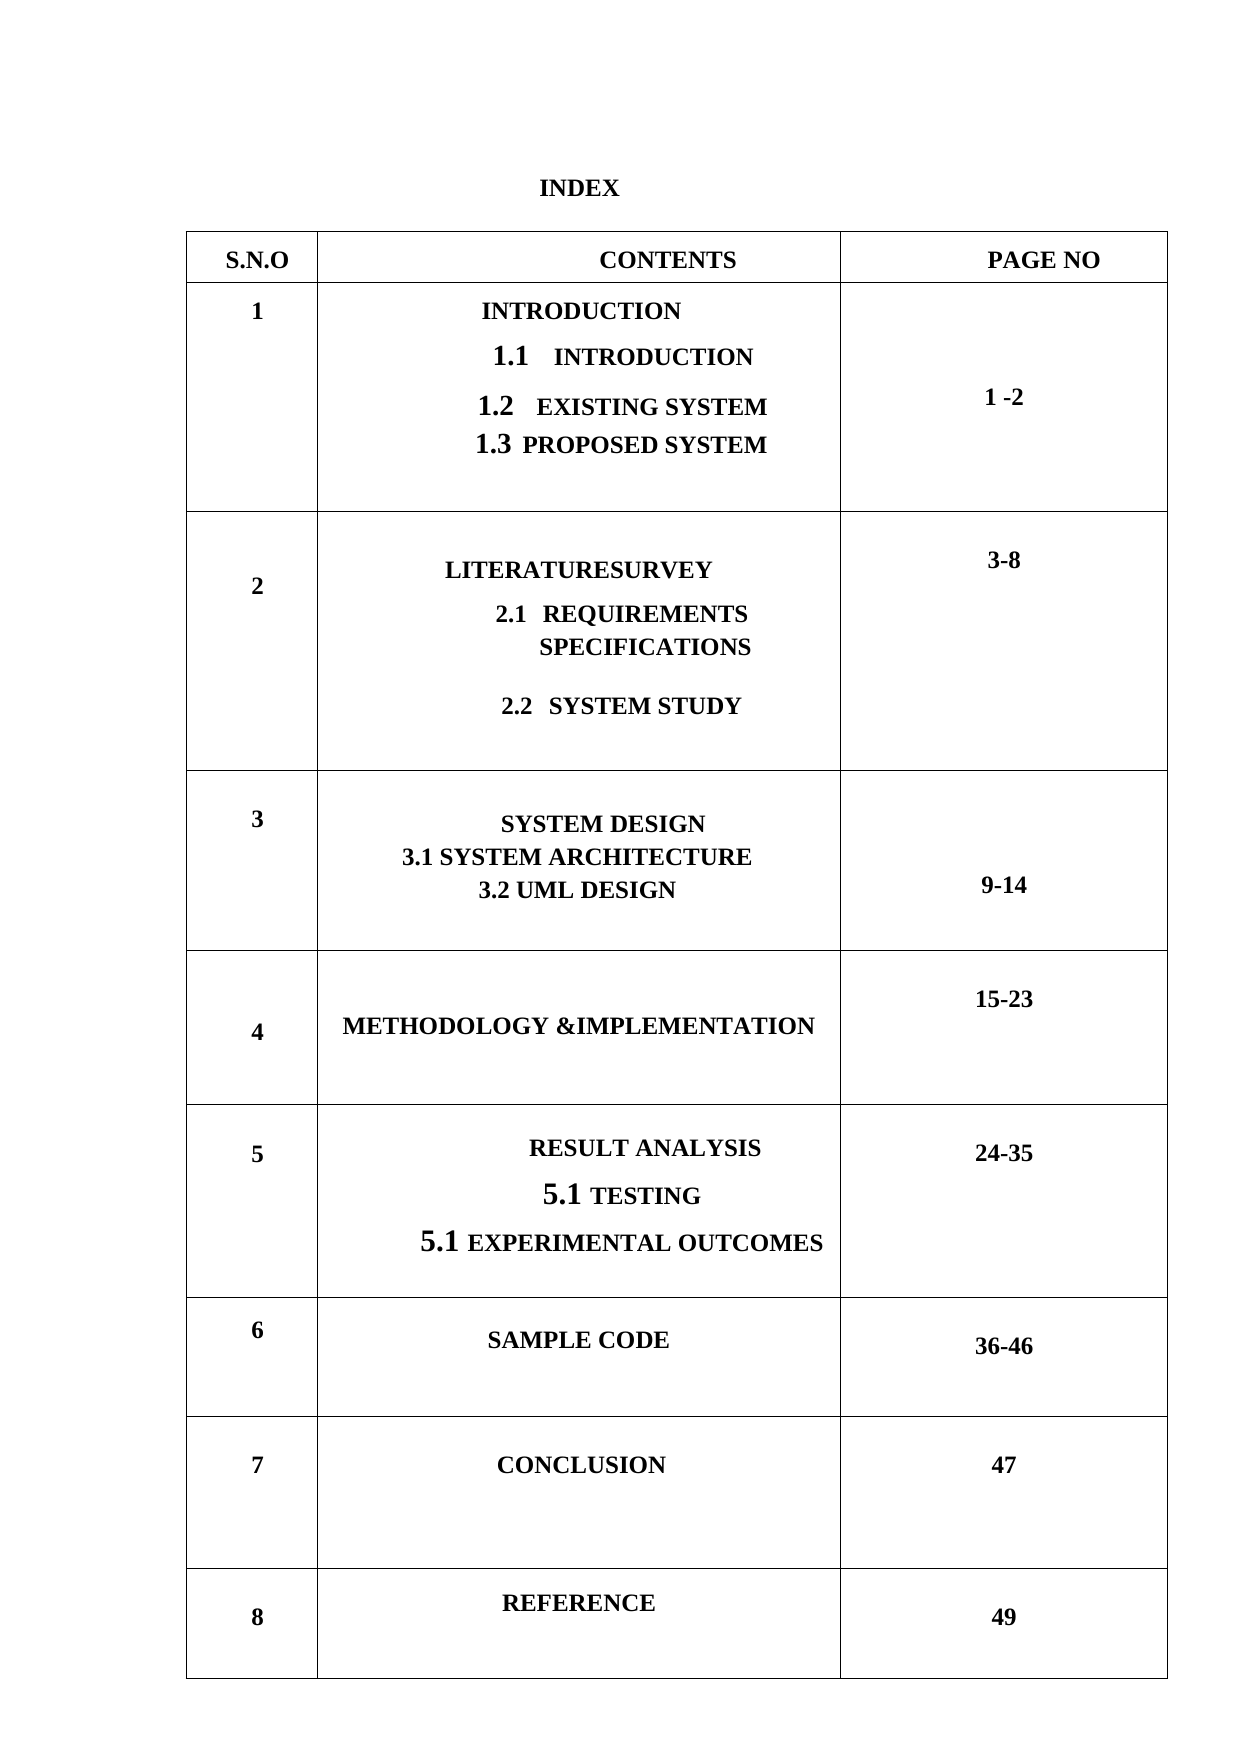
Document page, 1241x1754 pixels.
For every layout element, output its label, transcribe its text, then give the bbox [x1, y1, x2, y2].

table_cell 7 [187, 1417, 317, 1567]
table_header PAGE NO [841, 232, 1167, 282]
table_cell SYSTEM DESIGN SYSTEM ARCHITECTURE 3.2 UML DESIGN [318, 771, 840, 950]
table_cell CONCLUSION [318, 1417, 840, 1567]
table_cell 24-35 [841, 1105, 1167, 1297]
table_cell METHODOLOGY &IMPLEMENTATION [318, 951, 840, 1104]
subtitle INDEX [479, 173, 679, 202]
table_cell 15-23 [841, 951, 1167, 1104]
table_header CONTENTS [318, 232, 840, 282]
table_cell 3-8 [841, 512, 1167, 770]
table_cell 1 [187, 283, 317, 511]
table_cell INTRODUCTION INTRODUCTION EXISTING SYSTEM PROPOSED SYSTEM [318, 283, 840, 511]
table_cell 36-46 [841, 1298, 1167, 1416]
table_cell 4 [187, 951, 317, 1104]
table_cell LITERATURESURVEY REQUIREMENTS SPECIFICATIONS SYSTEM STUDY [318, 512, 840, 770]
table_cell 47 [841, 1417, 1167, 1567]
table_cell 1 -2 [841, 283, 1167, 511]
table_cell 2 [187, 512, 317, 770]
table_cell 6 [187, 1298, 317, 1416]
table_cell 9-14 [841, 771, 1167, 950]
table_cell RESULT ANALYSIS TESTING EXPERIMENTAL OUTCOMES [318, 1105, 840, 1297]
table_cell 49 [841, 1569, 1167, 1678]
table_cell 8 [187, 1569, 317, 1678]
table_cell 5 [187, 1105, 317, 1297]
table_header S.N.O [187, 232, 317, 282]
table_cell 3 [187, 771, 317, 950]
table_cell SAMPLE CODE [318, 1298, 840, 1416]
table_cell REFERENCE [318, 1569, 840, 1678]
